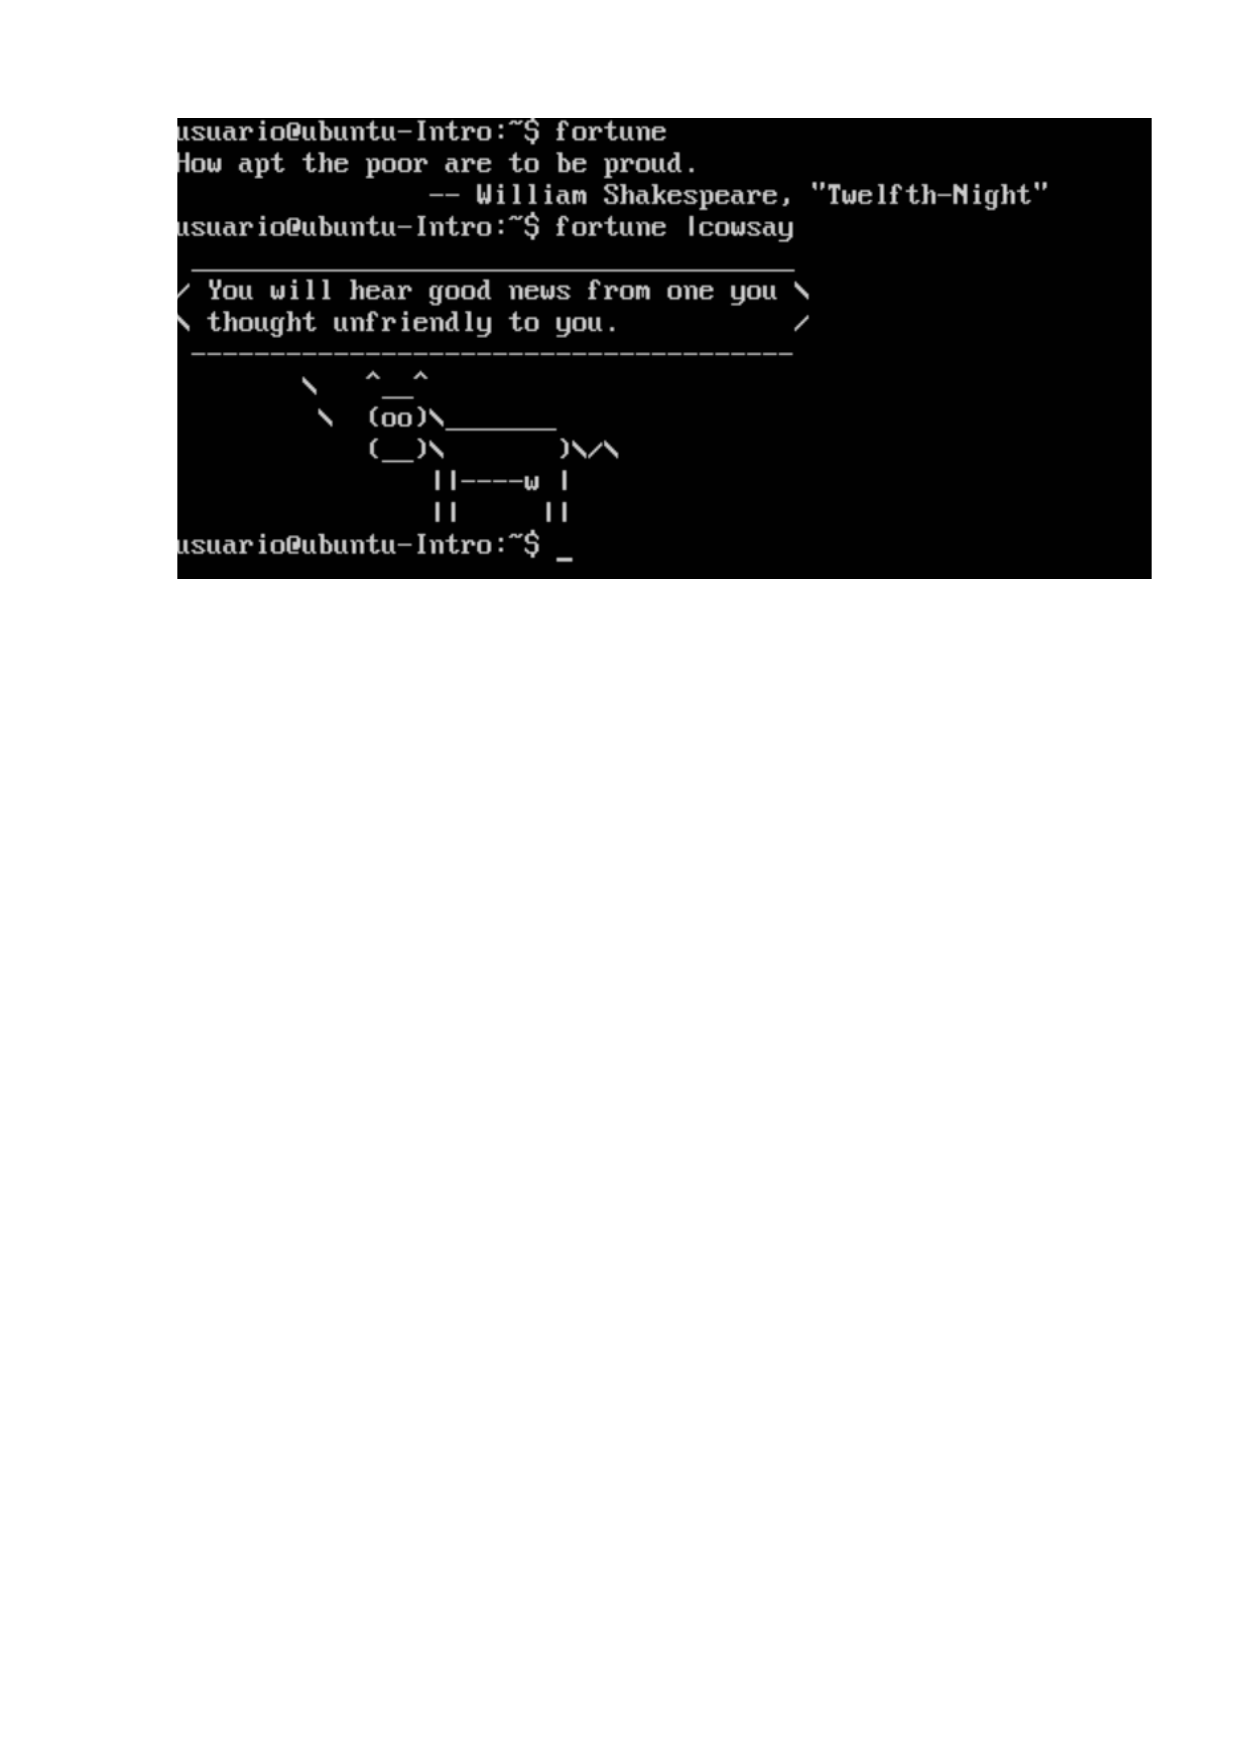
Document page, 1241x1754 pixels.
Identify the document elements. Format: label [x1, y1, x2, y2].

picture [177, 118, 1152, 579]
